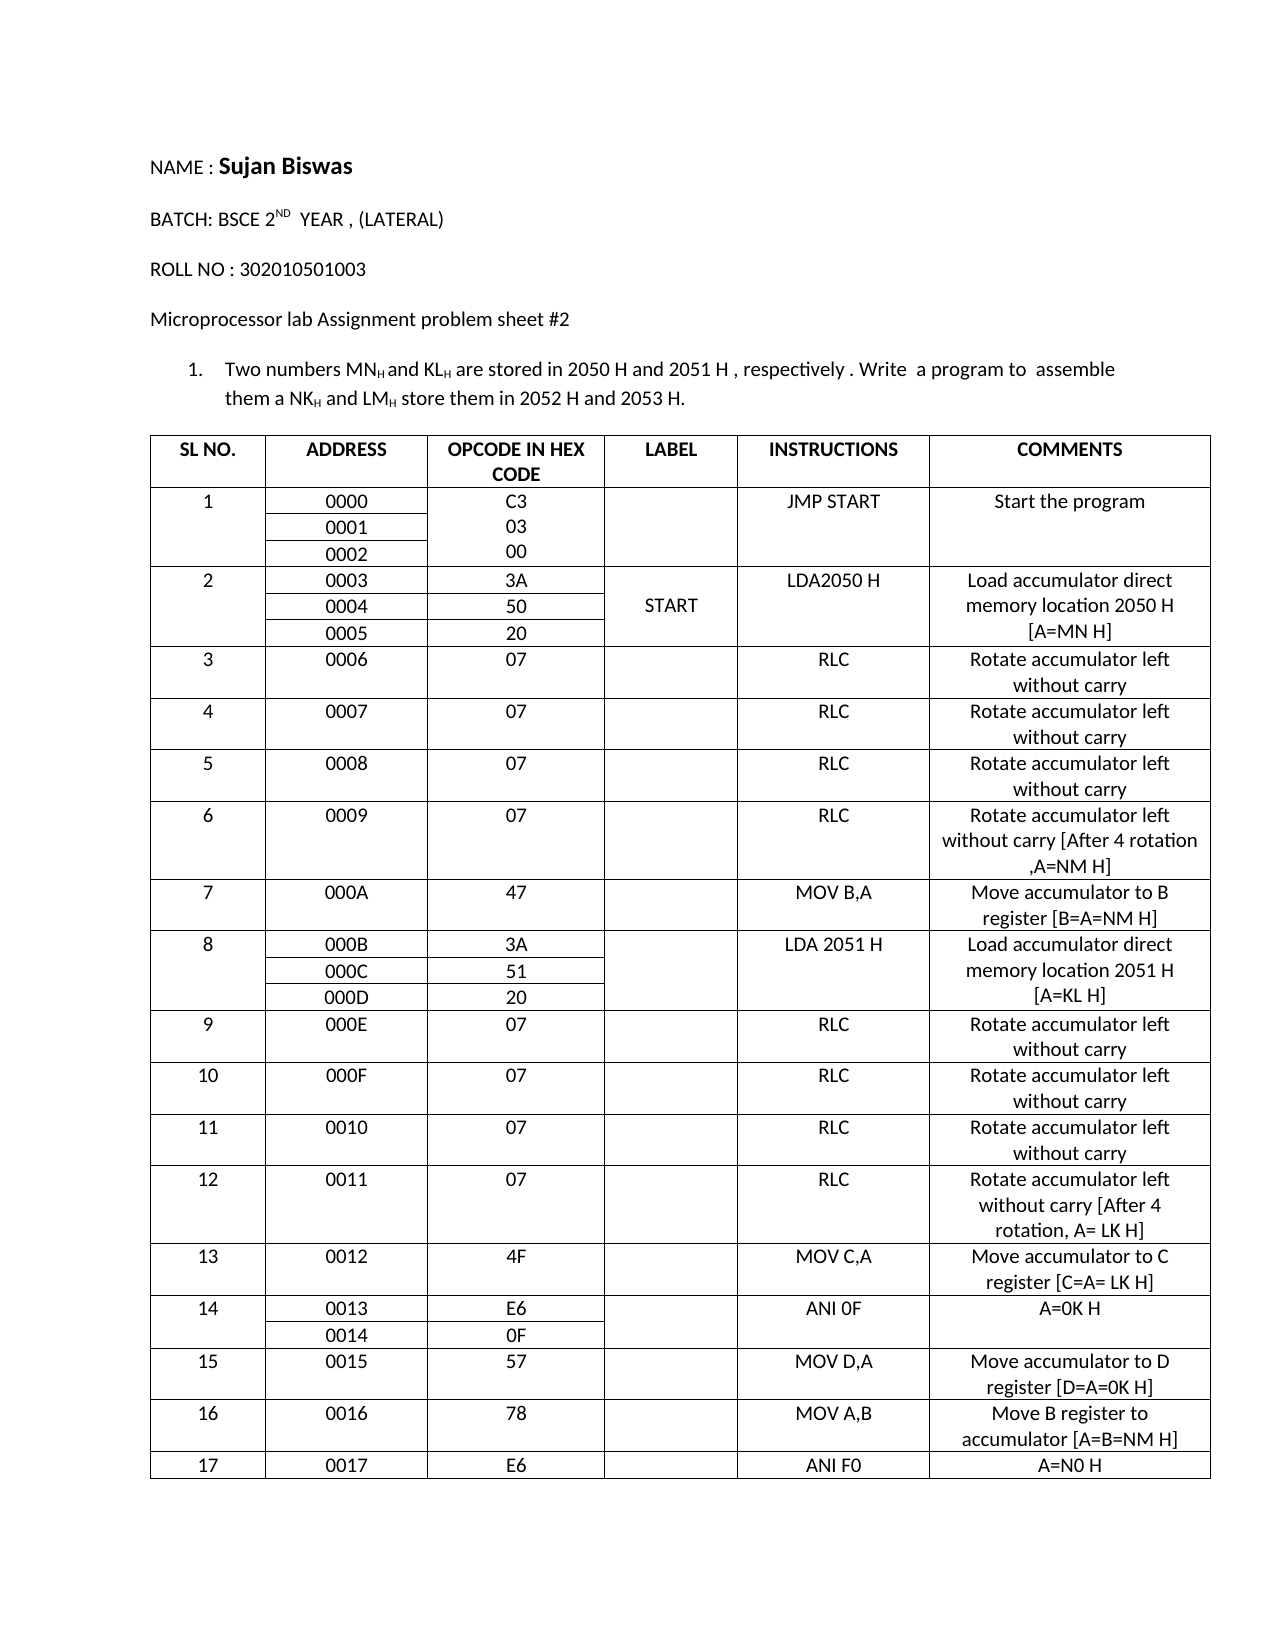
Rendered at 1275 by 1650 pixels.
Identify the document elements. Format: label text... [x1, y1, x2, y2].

table_cell 2 [151, 567, 265, 646]
table_cell 0009 [266, 802, 427, 878]
table_cell RLC [738, 750, 929, 801]
table_cell RLC [738, 647, 929, 697]
table_cell 20 [428, 620, 604, 646]
table_cell 78 [428, 1400, 604, 1451]
table_cell [605, 1115, 737, 1165]
table_cell ANI F0 [738, 1452, 929, 1478]
table_cell LDA2050 H [738, 567, 929, 646]
table_cell Rotate accumulator left without carry [930, 1063, 1210, 1113]
table_header SL NO. [151, 436, 265, 487]
table_cell 17 [151, 1452, 265, 1478]
table_cell 000C [266, 958, 427, 983]
table_cell Start the program [930, 488, 1210, 566]
table_cell MOV A,B [738, 1400, 929, 1451]
table_cell 000A [266, 880, 427, 930]
table_cell RLC [738, 699, 929, 749]
table_cell [605, 802, 737, 878]
table_cell Rotate accumulator left without carry [930, 750, 1210, 801]
table_cell E6 [428, 1296, 604, 1321]
table_cell [605, 1166, 737, 1243]
table_cell 0017 [266, 1452, 427, 1478]
table_header ADDRESS [266, 436, 427, 487]
table_cell 0011 [266, 1166, 427, 1243]
table_cell RLC [738, 1115, 929, 1165]
table_cell [605, 1011, 737, 1062]
table_cell 16 [151, 1400, 265, 1451]
table_cell Rotate accumulator left without carry [930, 647, 1210, 697]
table_cell [605, 1400, 737, 1451]
table_cell [605, 1244, 737, 1294]
table_cell 4 [151, 699, 265, 749]
table_cell 3 [151, 647, 265, 697]
table_cell Rotate accumulator left without carry [After 4 rotation, A= LK H] [930, 1166, 1210, 1243]
table_cell [605, 880, 737, 930]
table_cell 07 [428, 1115, 604, 1165]
table_cell 0002 [266, 541, 427, 566]
table_cell RLC [738, 1011, 929, 1062]
table_cell 0007 [266, 699, 427, 749]
table_cell Load accumulator direct memory location 2050 H [A=MN H] [930, 567, 1210, 646]
table_cell JMP START [738, 488, 929, 566]
table_header OPCODE IN HEX CODE [428, 436, 604, 487]
text Microprocessor lab Assignment problem sheet #2 [150, 306, 1125, 331]
table_cell 5 [151, 750, 265, 801]
table_cell 0013 [266, 1296, 427, 1321]
table_cell [605, 647, 737, 697]
table_cell RLC [738, 802, 929, 878]
table_cell Move accumulator to C register [C=A= LK H] [930, 1244, 1210, 1294]
table_cell A=0K H [930, 1296, 1210, 1347]
table_cell 0008 [266, 750, 427, 801]
table_cell 12 [151, 1166, 265, 1243]
table_cell [605, 699, 737, 749]
table_cell 07 [428, 1166, 604, 1243]
table_cell Rotate accumulator left without carry [930, 1115, 1210, 1165]
table_cell 07 [428, 1063, 604, 1113]
table_cell 9 [151, 1011, 265, 1062]
table_cell 47 [428, 880, 604, 930]
table_cell Move accumulator to D register [D=A=0K H] [930, 1349, 1210, 1399]
table_cell 07 [428, 647, 604, 697]
table_cell [605, 750, 737, 801]
table_cell 6 [151, 802, 265, 878]
list Two numbers MNH and KLH are stored in 2050 H and 2051 H , respectively . Write a program to assemble them a NKH and LMH store them in 2052 H and 2053 H. [187, 356, 1125, 410]
table_cell MOV B,A [738, 880, 929, 930]
table_cell 0F [428, 1322, 604, 1347]
table_cell [605, 488, 737, 566]
table_cell 0010 [266, 1115, 427, 1165]
table_cell 07 [428, 1011, 604, 1062]
table_cell 8 [151, 931, 265, 1010]
table_header COMMENTS [930, 436, 1210, 487]
table_cell 000B [266, 931, 427, 957]
table_cell [605, 1063, 737, 1113]
table_cell E6 [428, 1452, 604, 1478]
table_cell [605, 931, 737, 1010]
table_cell 0001 [266, 514, 427, 540]
table_cell 07 [428, 699, 604, 749]
table_cell 000E [266, 1011, 427, 1062]
table_cell Rotate accumulator left without carry [930, 1011, 1210, 1062]
table_cell RLC [738, 1166, 929, 1243]
table_cell Rotate accumulator left without carry [930, 699, 1210, 749]
table_cell 0003 [266, 567, 427, 593]
table_cell 51 [428, 958, 604, 983]
table_cell 07 [428, 750, 604, 801]
table_cell 3A [428, 931, 604, 957]
table_cell C3 03 00 [428, 488, 604, 566]
table_cell [605, 1349, 737, 1399]
table_cell LDA 2051 H [738, 931, 929, 1010]
table_header INSTRUCTIONS [738, 436, 929, 487]
table_cell 57 [428, 1349, 604, 1399]
table_cell 0014 [266, 1322, 427, 1347]
table_cell 0005 [266, 620, 427, 646]
table_cell 0004 [266, 594, 427, 619]
table_cell 0012 [266, 1244, 427, 1294]
table_header LABEL [605, 436, 737, 487]
table_cell Move B register to accumulator [A=B=NM H] [930, 1400, 1210, 1451]
table_cell 0016 [266, 1400, 427, 1451]
table_cell 13 [151, 1244, 265, 1294]
table_cell 50 [428, 594, 604, 619]
table_cell 000D [266, 984, 427, 1010]
text BATCH: BSCE 2ND YEAR , (LATERAL) [150, 206, 1125, 231]
table_cell 20 [428, 984, 604, 1010]
table_cell 14 [151, 1296, 265, 1347]
text NAME : Sujan Biswas [150, 150, 1125, 181]
table_cell 07 [428, 802, 604, 878]
table_cell 7 [151, 880, 265, 930]
table_cell 0006 [266, 647, 427, 697]
table_cell 10 [151, 1063, 265, 1113]
table_cell 4F [428, 1244, 604, 1294]
table_cell Move accumulator to B register [B=A=NM H] [930, 880, 1210, 930]
table_cell ANI 0F [738, 1296, 929, 1347]
table_cell 000F [266, 1063, 427, 1113]
table_cell [605, 1296, 737, 1347]
table_cell 3A [428, 567, 604, 593]
text ROLL NO : 302010501003 [150, 256, 1125, 281]
table_cell 0015 [266, 1349, 427, 1399]
table_cell 0000 [266, 488, 427, 513]
table_cell A=N0 H [930, 1452, 1210, 1478]
table_cell MOV C,A [738, 1244, 929, 1294]
table_cell 11 [151, 1115, 265, 1165]
table_cell RLC [738, 1063, 929, 1113]
table_cell MOV D,A [738, 1349, 929, 1399]
table_cell 15 [151, 1349, 265, 1399]
table_cell [605, 1452, 737, 1478]
table_cell 1 [151, 488, 265, 566]
table_cell START [605, 567, 737, 646]
table_cell Rotate accumulator left without carry [After 4 rotation ,A=NM H] [930, 802, 1210, 878]
table_cell Load accumulator direct memory location 2051 H [A=KL H] [930, 931, 1210, 1010]
